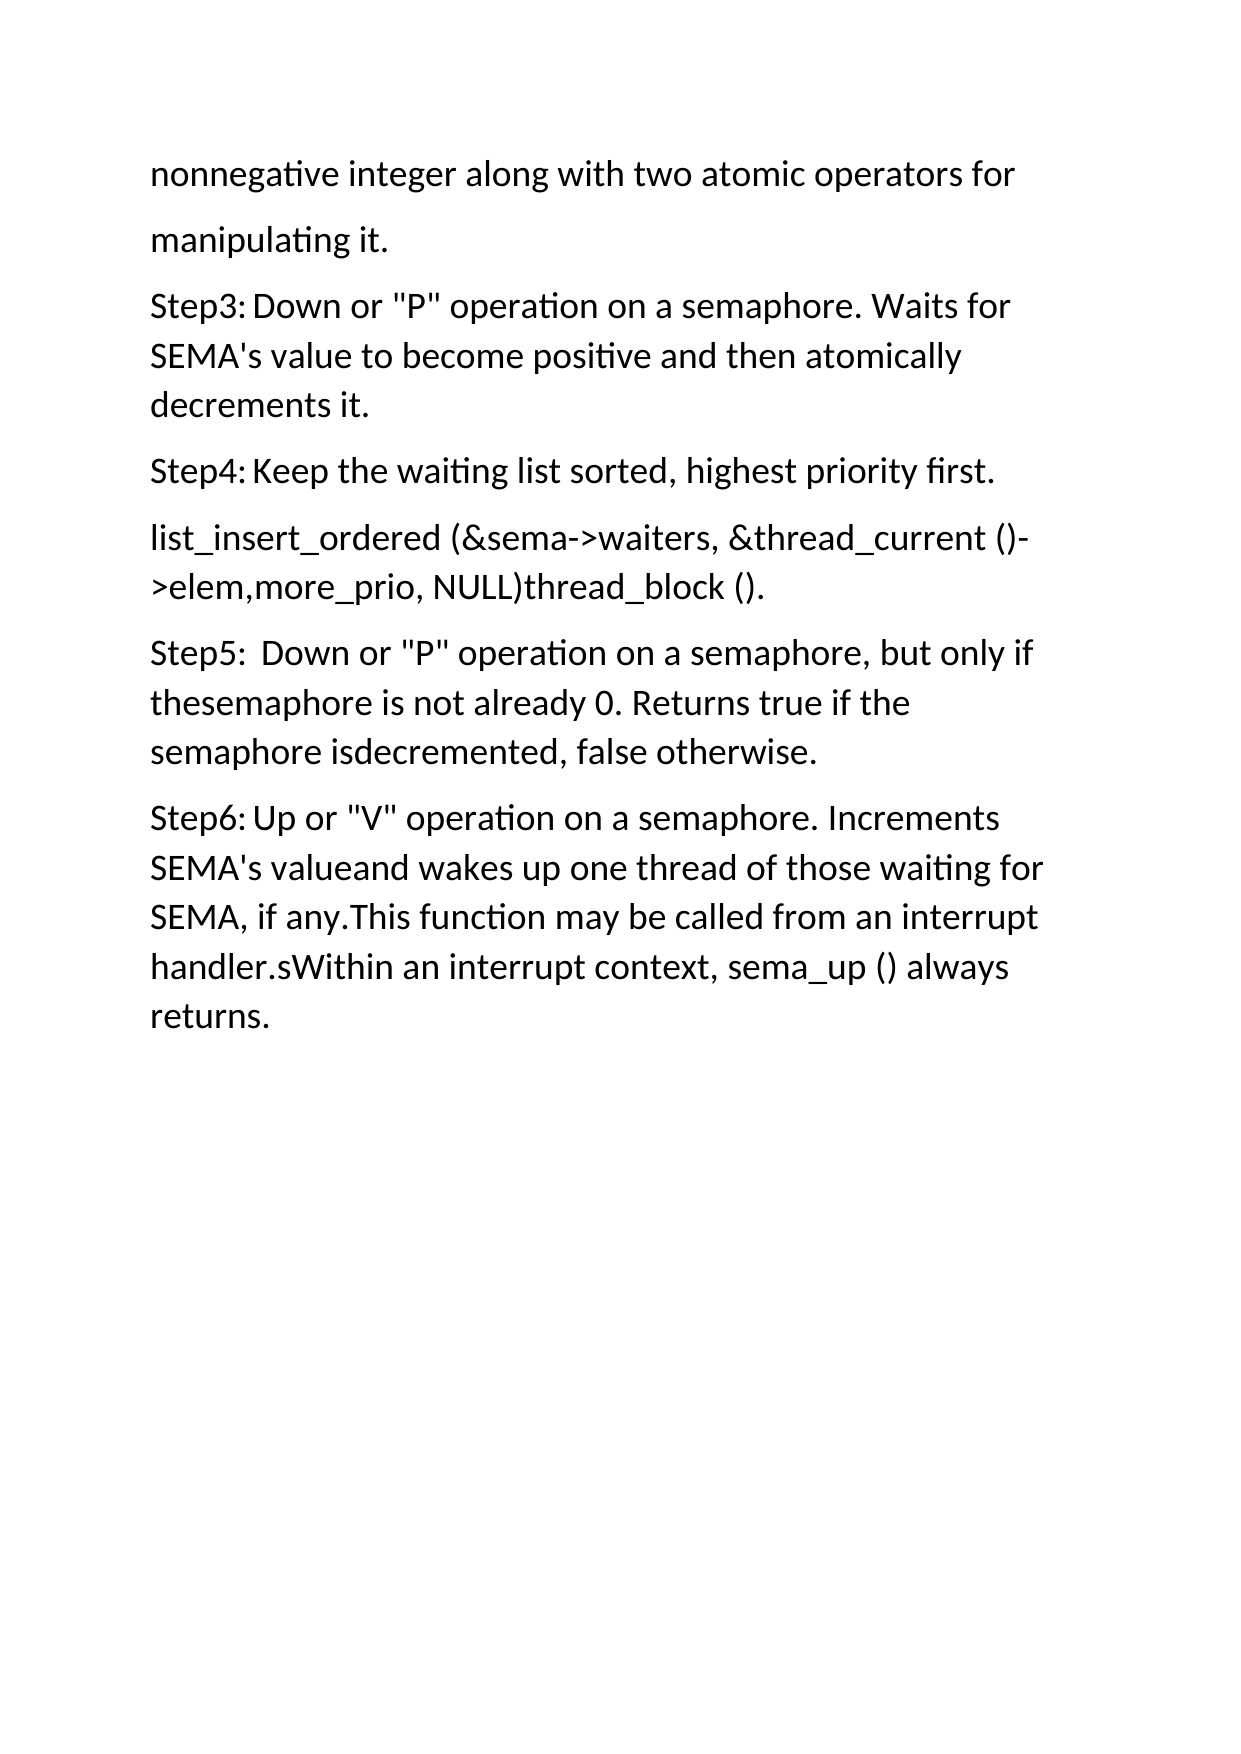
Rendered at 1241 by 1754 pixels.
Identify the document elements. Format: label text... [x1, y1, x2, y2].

text list_insert_ordered (&sema->waiters, &thread_current ()->elem,more_prio, NULL)thread_block (). [150, 513, 1090, 609]
text Step6: Up or "V" operation on a semaphore. Increments SEMA's valueand wakes up one thread of those waiting for SEMA, if any.This function may be called from an interrupt handler.sWithin an interrupt context, sema_up () always returns. [150, 794, 1090, 1038]
text nonnegative integer along with two atomic operators for [150, 150, 1090, 196]
text Step4: Keep the waiting list sorted, highest priority first. [150, 447, 1090, 493]
text Step3: Down or "P" operation on a semaphore. Waits for SEMA's value to become positive and then atomically decrements it. [150, 282, 1090, 427]
text Step5: Down or "P" operation on a semaphore, but only if thesemaphore is not already 0. Returns true if the semaphore isdecremented, false otherwise. [150, 629, 1090, 774]
text manipulating it. [150, 216, 1090, 262]
